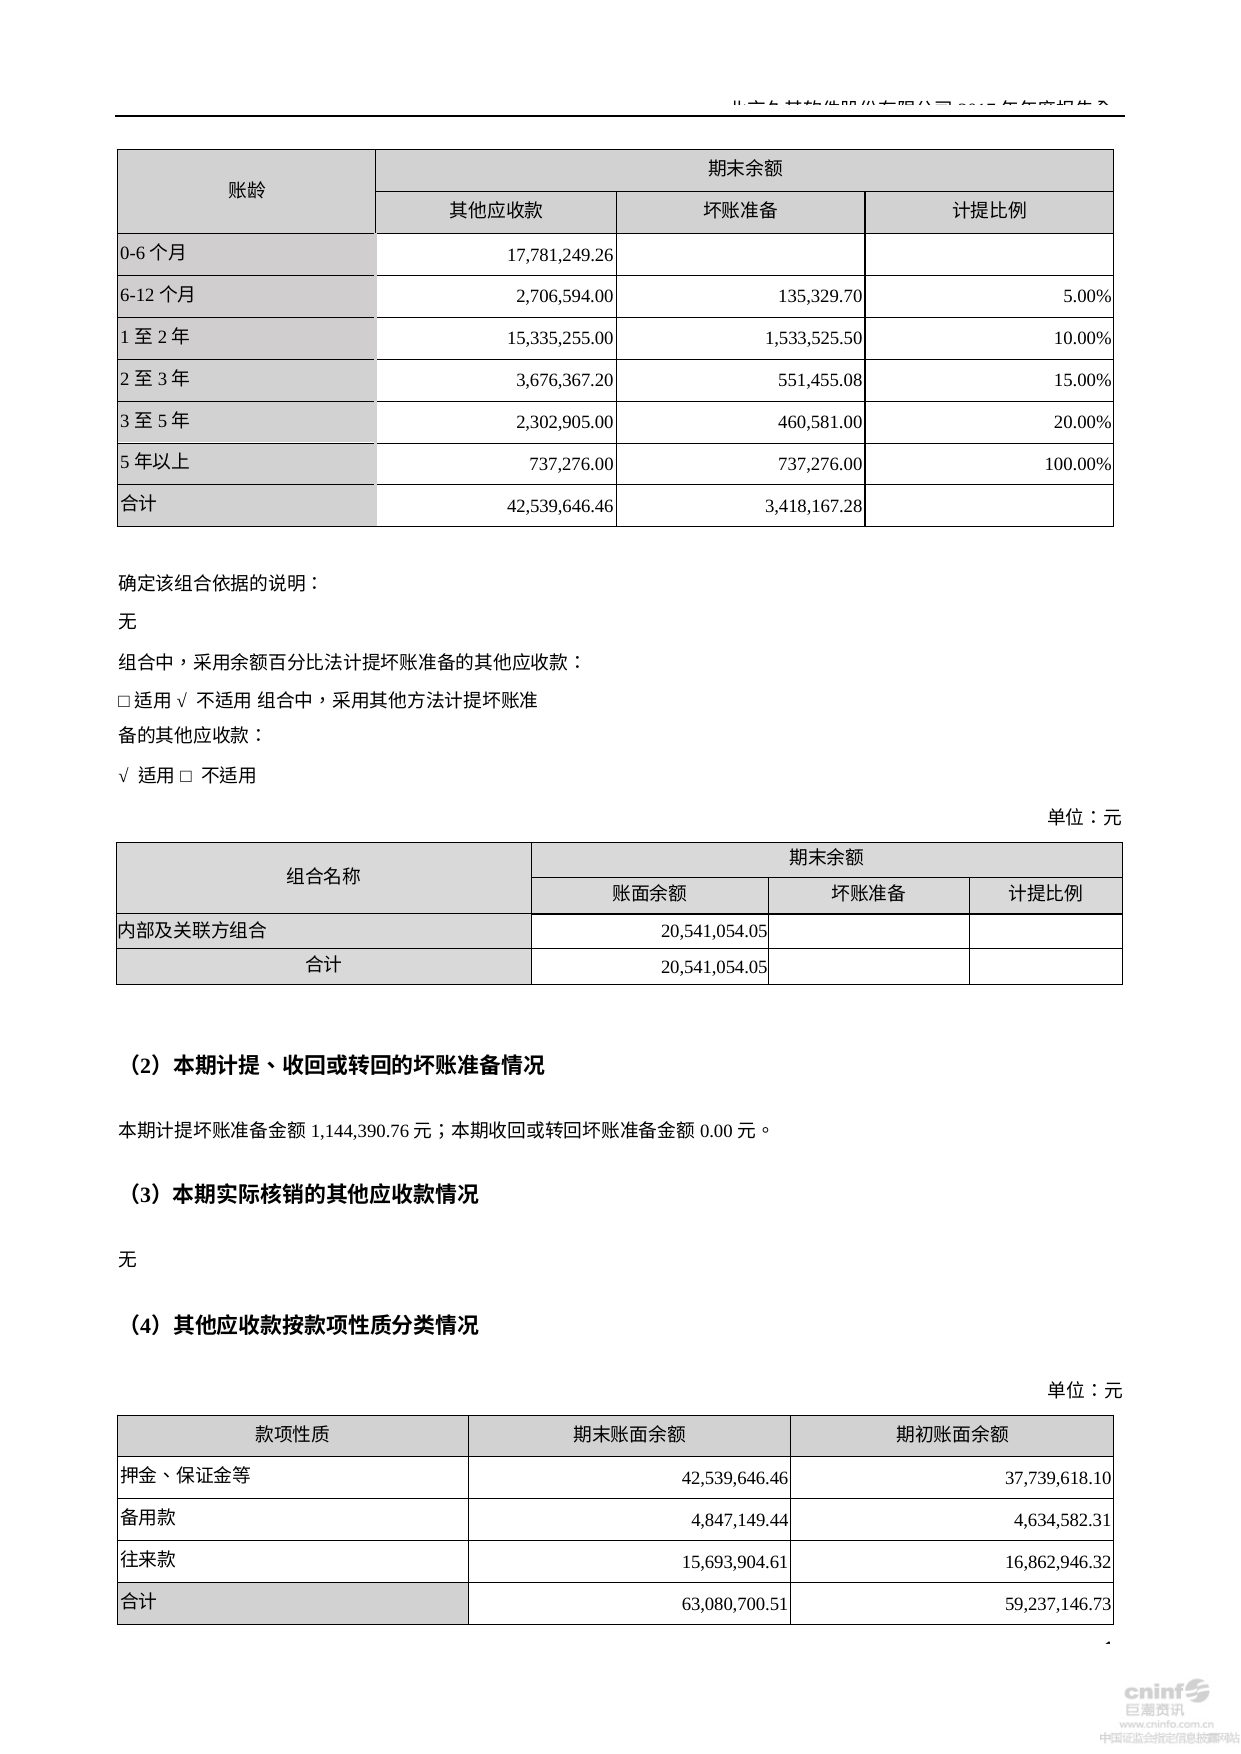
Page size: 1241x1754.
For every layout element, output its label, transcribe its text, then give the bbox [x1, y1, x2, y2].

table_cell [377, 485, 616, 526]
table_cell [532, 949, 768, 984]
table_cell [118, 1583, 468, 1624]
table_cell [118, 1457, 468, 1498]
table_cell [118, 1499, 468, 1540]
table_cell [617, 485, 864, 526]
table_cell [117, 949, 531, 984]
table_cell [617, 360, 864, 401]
subtitle （2）本期计提、收回或转回的坏账准备情况 [118, 1050, 1138, 1079]
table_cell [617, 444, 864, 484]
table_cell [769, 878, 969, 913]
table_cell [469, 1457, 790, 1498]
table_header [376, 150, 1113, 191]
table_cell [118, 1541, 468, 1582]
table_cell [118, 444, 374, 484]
text 确定该组合依据的说明： 无 [118, 571, 326, 634]
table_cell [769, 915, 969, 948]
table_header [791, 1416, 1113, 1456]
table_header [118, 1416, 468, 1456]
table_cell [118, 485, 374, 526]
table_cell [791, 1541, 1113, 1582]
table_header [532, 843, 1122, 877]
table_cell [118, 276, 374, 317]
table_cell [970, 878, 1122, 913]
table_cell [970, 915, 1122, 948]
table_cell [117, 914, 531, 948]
subtitle （4）其他应收款按款项性质分类情况 [118, 1310, 1138, 1340]
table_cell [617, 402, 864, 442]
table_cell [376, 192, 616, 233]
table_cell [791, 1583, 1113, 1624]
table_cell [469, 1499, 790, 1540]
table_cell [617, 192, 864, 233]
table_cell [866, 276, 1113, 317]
text 单位：元 [102, 1378, 1122, 1403]
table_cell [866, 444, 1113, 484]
text 单位：元 [1047, 804, 1240, 830]
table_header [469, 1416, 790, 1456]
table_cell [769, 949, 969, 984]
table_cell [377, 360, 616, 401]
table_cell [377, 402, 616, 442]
subtitle （3）本期实际核销的其他应收款情况 [118, 1179, 1138, 1209]
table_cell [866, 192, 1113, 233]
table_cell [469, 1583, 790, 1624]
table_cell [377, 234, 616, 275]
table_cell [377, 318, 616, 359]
text √ 适用 □ 不适用 [118, 763, 589, 788]
picture [1099, 1673, 1241, 1754]
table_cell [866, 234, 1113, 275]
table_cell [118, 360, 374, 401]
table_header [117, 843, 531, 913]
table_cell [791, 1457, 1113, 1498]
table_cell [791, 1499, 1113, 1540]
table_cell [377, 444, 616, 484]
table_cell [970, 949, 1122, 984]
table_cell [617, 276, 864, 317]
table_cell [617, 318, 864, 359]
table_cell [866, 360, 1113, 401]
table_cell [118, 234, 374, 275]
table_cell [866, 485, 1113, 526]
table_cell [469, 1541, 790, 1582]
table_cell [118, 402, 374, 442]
text 组合中，采用余额百分比法计提坏账准备的其他应收款： [118, 649, 589, 675]
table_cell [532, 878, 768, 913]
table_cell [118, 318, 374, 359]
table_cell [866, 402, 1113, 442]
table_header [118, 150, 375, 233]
text 无 [118, 1247, 1138, 1272]
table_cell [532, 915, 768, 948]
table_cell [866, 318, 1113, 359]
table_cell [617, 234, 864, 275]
text □ 适用 √ 不适用 组合中，采用其他方法计提坏账准备的其他应收款： [118, 687, 551, 748]
text 本期计提坏账准备金额 1,144,390.76 元；本期收回或转回坏账准备金额 0.00 元。 [118, 1117, 1138, 1143]
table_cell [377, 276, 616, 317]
